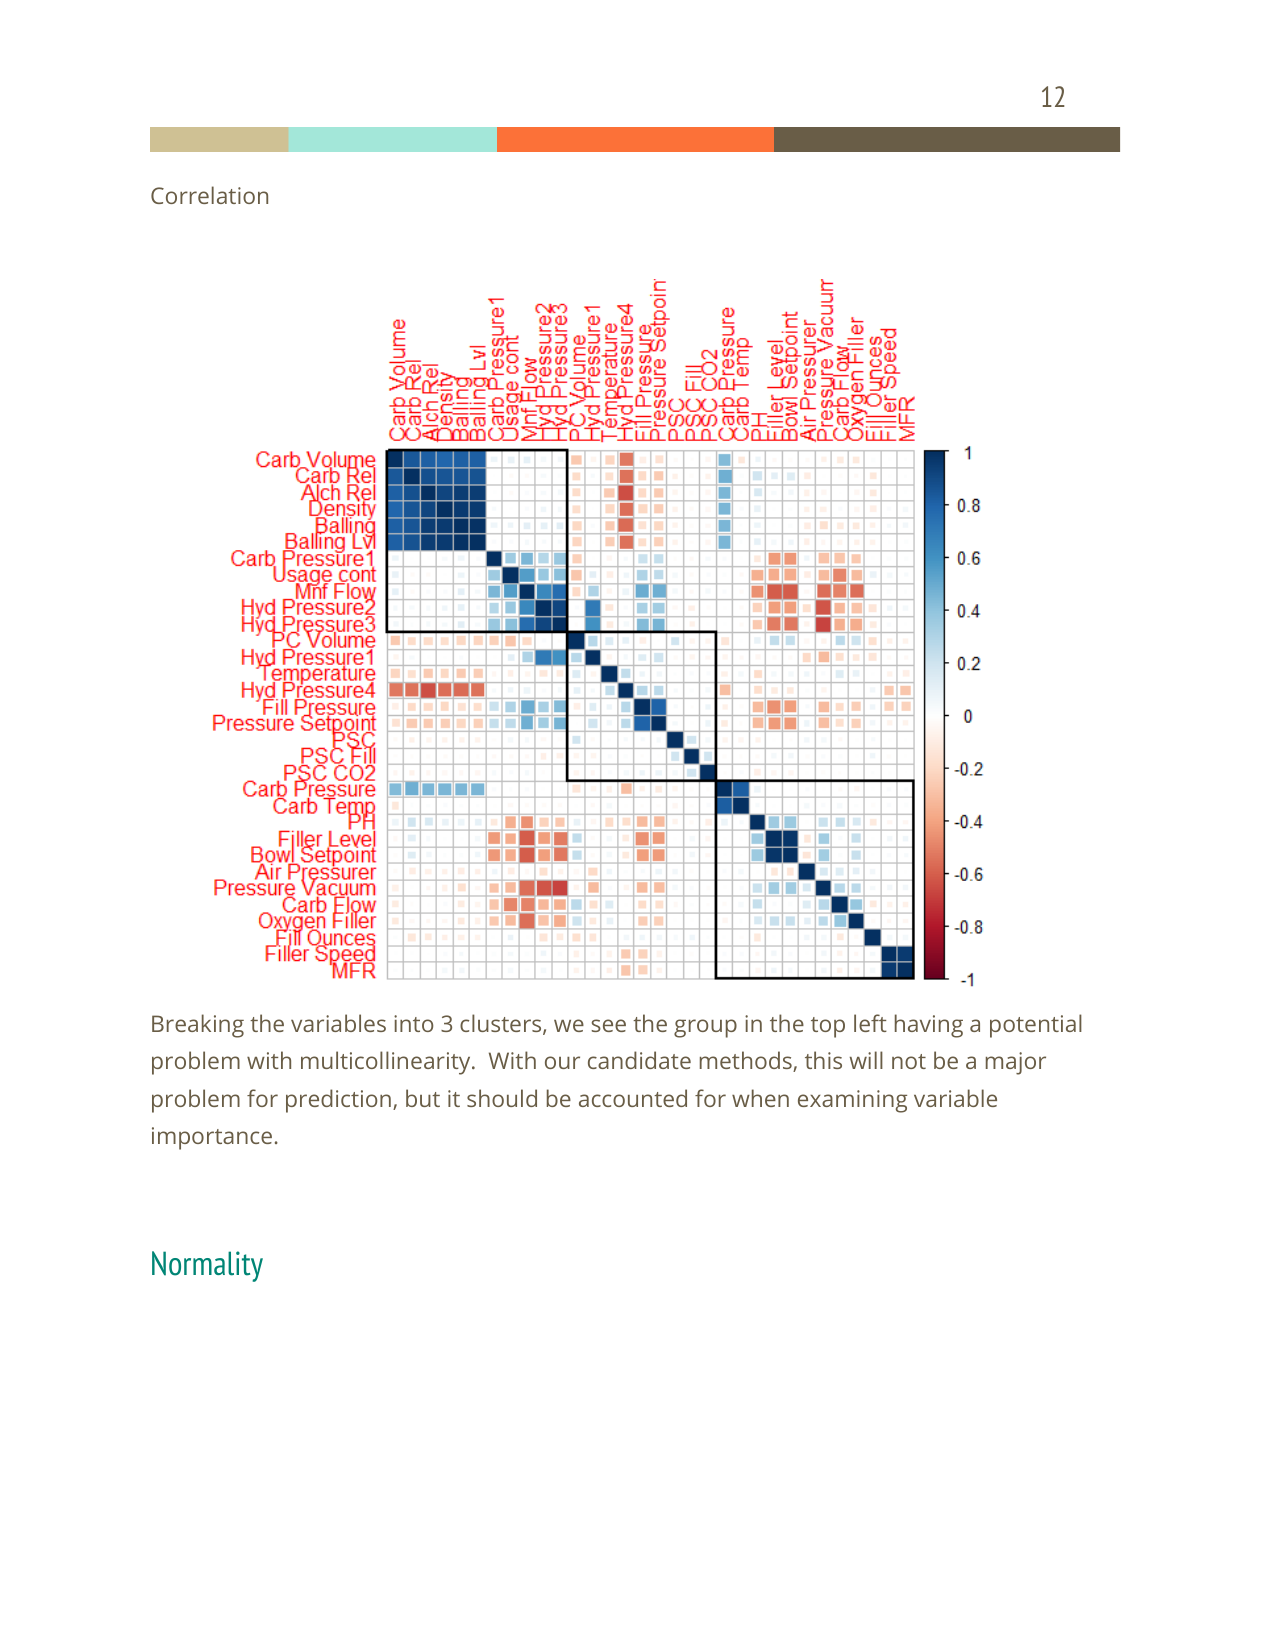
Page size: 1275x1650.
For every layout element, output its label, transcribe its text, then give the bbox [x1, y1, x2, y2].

picture [150, 127, 1121, 152]
text Correlation [150, 180, 1125, 211]
subtitle Normality [150, 1241, 1125, 1284]
text Breaking the variables into 3 clusters, we see the group in the top left having a potential problem with multicollinearity. With our candidate methods, this will not be a major problem for prediction, but it should be accounted for when examining variable importance. [150, 1008, 1125, 1152]
picture [150, 279, 1036, 989]
